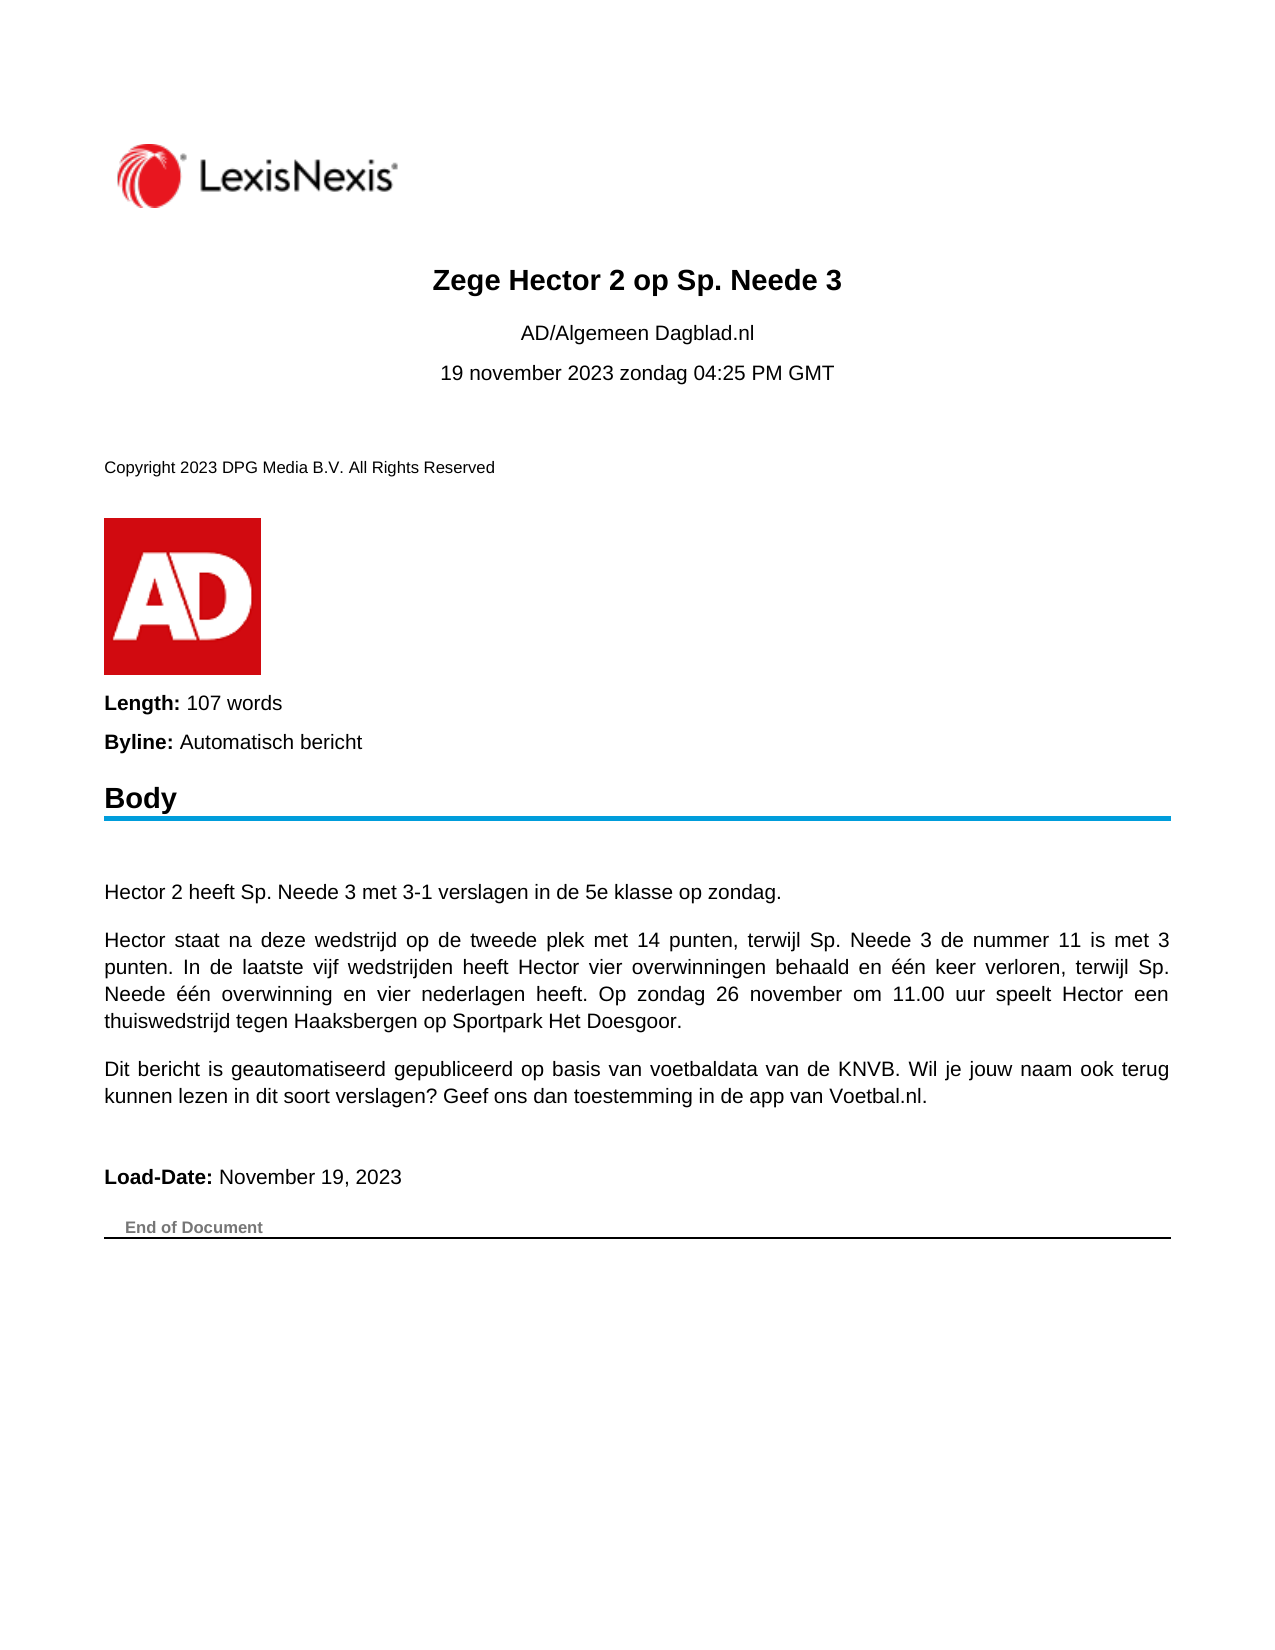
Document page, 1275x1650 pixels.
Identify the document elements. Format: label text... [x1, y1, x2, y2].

text Hector 2 heeft Sp. Neede 3 met 3-1 verslagen in de 5e klasse op zondag. [104, 877, 1171, 904]
text Load-Date: November 19, 2023 [104, 1133, 1171, 1189]
text Copyright 2023 DPG Media B.V. All Rights Reserved [104, 426, 1171, 477]
subtitle Zege Hector 2 op Sp. Neede 3 [104, 261, 1171, 297]
text Body [104, 779, 1171, 814]
text 19 november 2023 zondag 04:25 PM GMT [104, 357, 1171, 384]
text Byline: Automatisch bericht [104, 727, 1171, 754]
text Length: 107 words [104, 687, 1171, 714]
text End of Document [125, 1217, 1171, 1237]
picture [104, 518, 261, 675]
picture [104, 144, 412, 208]
text Hector staat na deze wedstrijd op de tweede plek met 14 punten, terwijl Sp. Neede 3 de nummer 11 is met 3 punten. In de laatste vijf wedstrijden heeft Hector vier overwinningen behaald en één keer verloren, terwijl Sp. Neede één overwinning en vier nederlagen heeft. Op zondag 26 november om 11.00 uur speelt Hector een thuiswedstrijd tegen Haaksbergen op Sportpark Het Doesgoor. [104, 924, 1171, 1033]
text Dit bericht is geautomatiseerd gepubliceerd op basis van voetbaldata van de KNVB. Wil je jouw naam ook terug kunnen lezen in dit soort verslagen? Geef ons dan toestemming in de app van Voetbal.nl. [104, 1054, 1171, 1108]
text AD/Algemeen Dagblad.nl [104, 318, 1171, 345]
